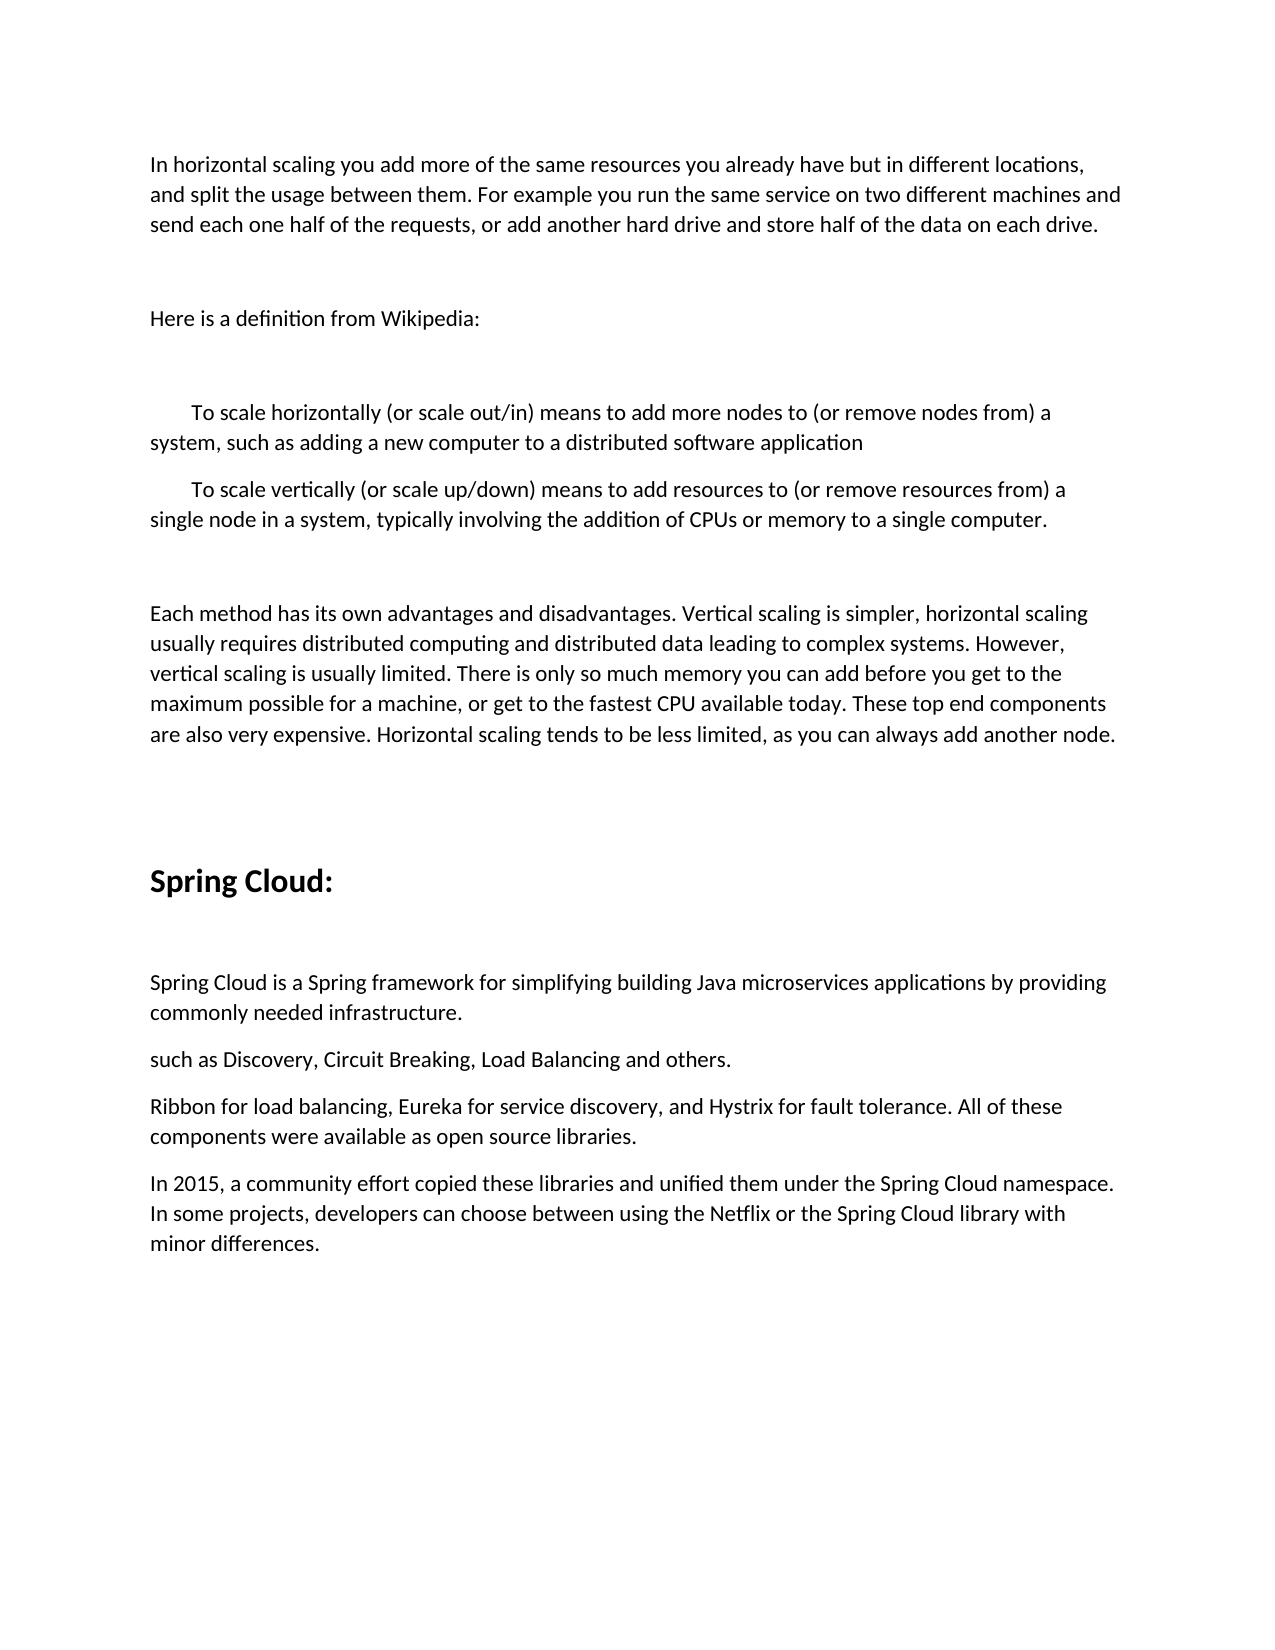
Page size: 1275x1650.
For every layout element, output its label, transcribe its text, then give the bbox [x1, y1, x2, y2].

text Spring Cloud: [150, 860, 1125, 901]
text To scale horizontally (or scale out/in) means to add more nodes to (or remove nodes from) a system, such as adding a new computer to a distributed software application [150, 398, 1125, 456]
text In horizontal scaling you add more of the same resources you already have but in different locations, and split the usage between them. For example you run the same service on two different machines and send each one half of the requests, or add another hard drive and store half of the data on each drive. [150, 150, 1125, 238]
text To scale vertically (or scale up/down) means to add resources to (or remove resources from) a single node in a system, typically involving the addition of CPUs or memory to a single computer. [150, 475, 1125, 533]
text In 2015, a community effort copied these libraries and unified them under the Spring Cloud namespace. In some projects, developers can choose between using the Netflix or the Spring Cloud library with minor differences. [150, 1169, 1125, 1257]
text Ribbon for load balancing, Eureka for service discovery, and Hystrix for fault tolerance. All of these components were available as open source libraries. [150, 1092, 1125, 1150]
text Spring Cloud is a Spring framework for simplifying building Java microservices applications by providing commonly needed infrastructure. [150, 968, 1125, 1026]
text such as Discovery, Circuit Breaking, Load Balancing and others. [150, 1045, 1125, 1073]
text Here is a definition from Wikipedia: [150, 304, 1125, 332]
text Each method has its own advantages and disadvantages. Vertical scaling is simpler, horizontal scaling usually requires distributed computing and distributed data leading to complex systems. However, vertical scaling is usually limited. There is only so much memory you can add before you get to the maximum possible for a machine, or get to the fastest CPU available today. These top end components are also very expensive. Horizontal scaling tends to be less limited, as you can always add another node. [150, 599, 1125, 748]
